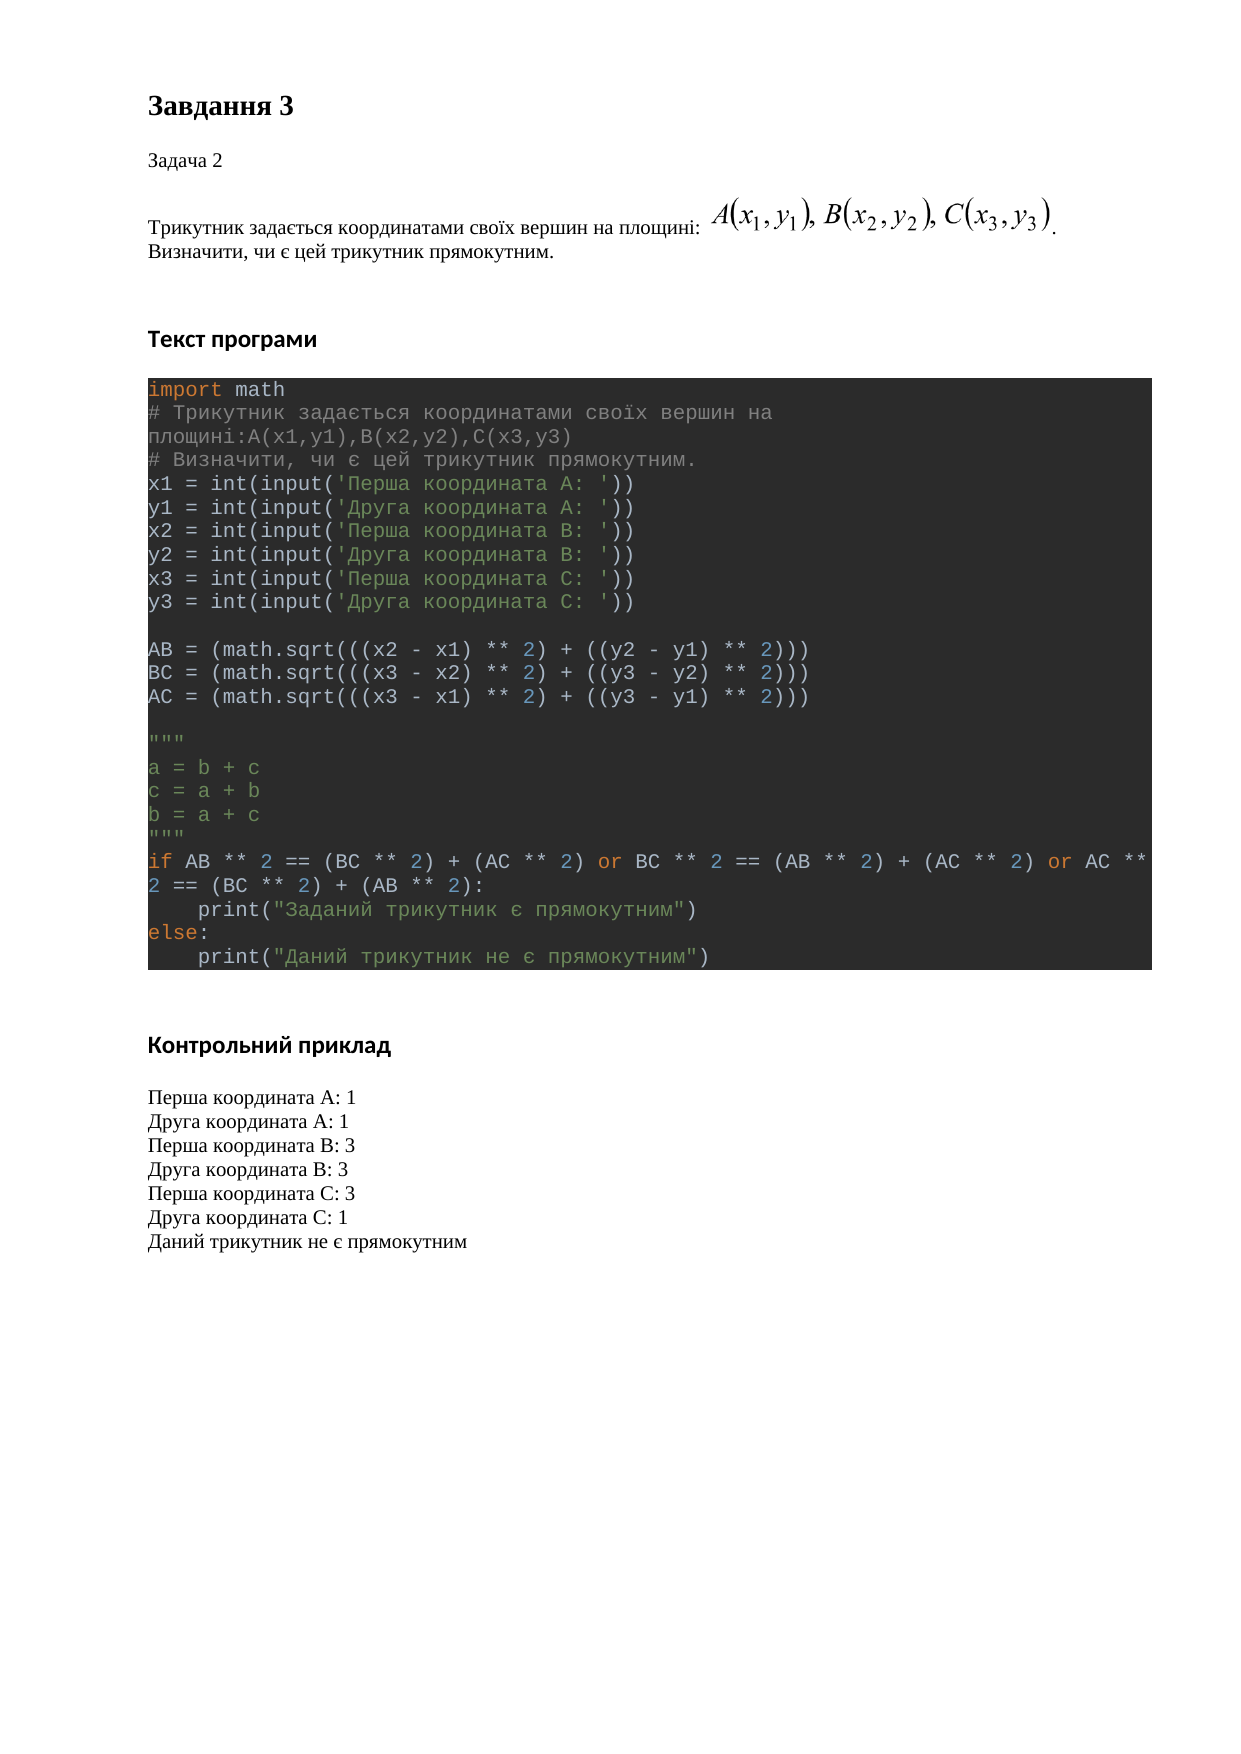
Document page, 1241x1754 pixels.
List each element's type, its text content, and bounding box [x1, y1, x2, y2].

text Даний трикутник не є прямокутним [148, 1229, 1152, 1253]
text Перша координата B: 3 [148, 1133, 1152, 1157]
text import math # Трикутник задається координатами своїх вершин на площині:A(x1,y1),B(x2,y2),C(x3,y3) # Визначити, чи є цей трикутник прямокутним. x1 = int(input('Перша координата А: ')) y1 = int(input('Друга координата А: ')) x2 = int(input('Перша координата B: ')) y2 = int(input('Друга координата B: ')) x3 = int(input('Перша координата С: ')) y3 = int(input('Друга координата С: ')) AB = (math.sqrt(((x2 - x1) ** 2) + ((y2 - y1) ** 2))) BC = (math.sqrt(((x3 - x2) ** 2) + ((y3 - y2) ** 2))) AC = (math.sqrt(((x3 - x1) ** 2) + ((y3 - y1) ** 2))) """ a = b + c c = a + b b = a + c """ if AB ** 2 == (BC ** 2) + (AC ** 2) or BC ** 2 == (AB ** 2) + (AC ** 2) or AC ** 2 == (BC ** 2) + (AB ** 2): print("Заданий трикутник є прямокутним") else: print("Даний трикутник не є прямокутним") [148, 378, 1152, 970]
text Перша координата А: 1 [148, 1085, 1152, 1109]
text Перша координата С: 3 [148, 1181, 1152, 1205]
text Текст програми [148, 323, 1152, 353]
text Друга координата С: 1 [148, 1205, 1152, 1229]
text Трикутник задається координатами своїх вершин на площині: . Визначити, чи є цей трикутник прямокутним. [148, 196, 1152, 263]
text Завдання 3 [148, 88, 1152, 122]
text Друга координата А: 1 [148, 1109, 1152, 1133]
text Друга координата B: 3 [148, 1157, 1152, 1181]
text Контрольний приклад [148, 1029, 1152, 1059]
text Задача 2 [148, 148, 1152, 172]
picture [706, 196, 1052, 235]
